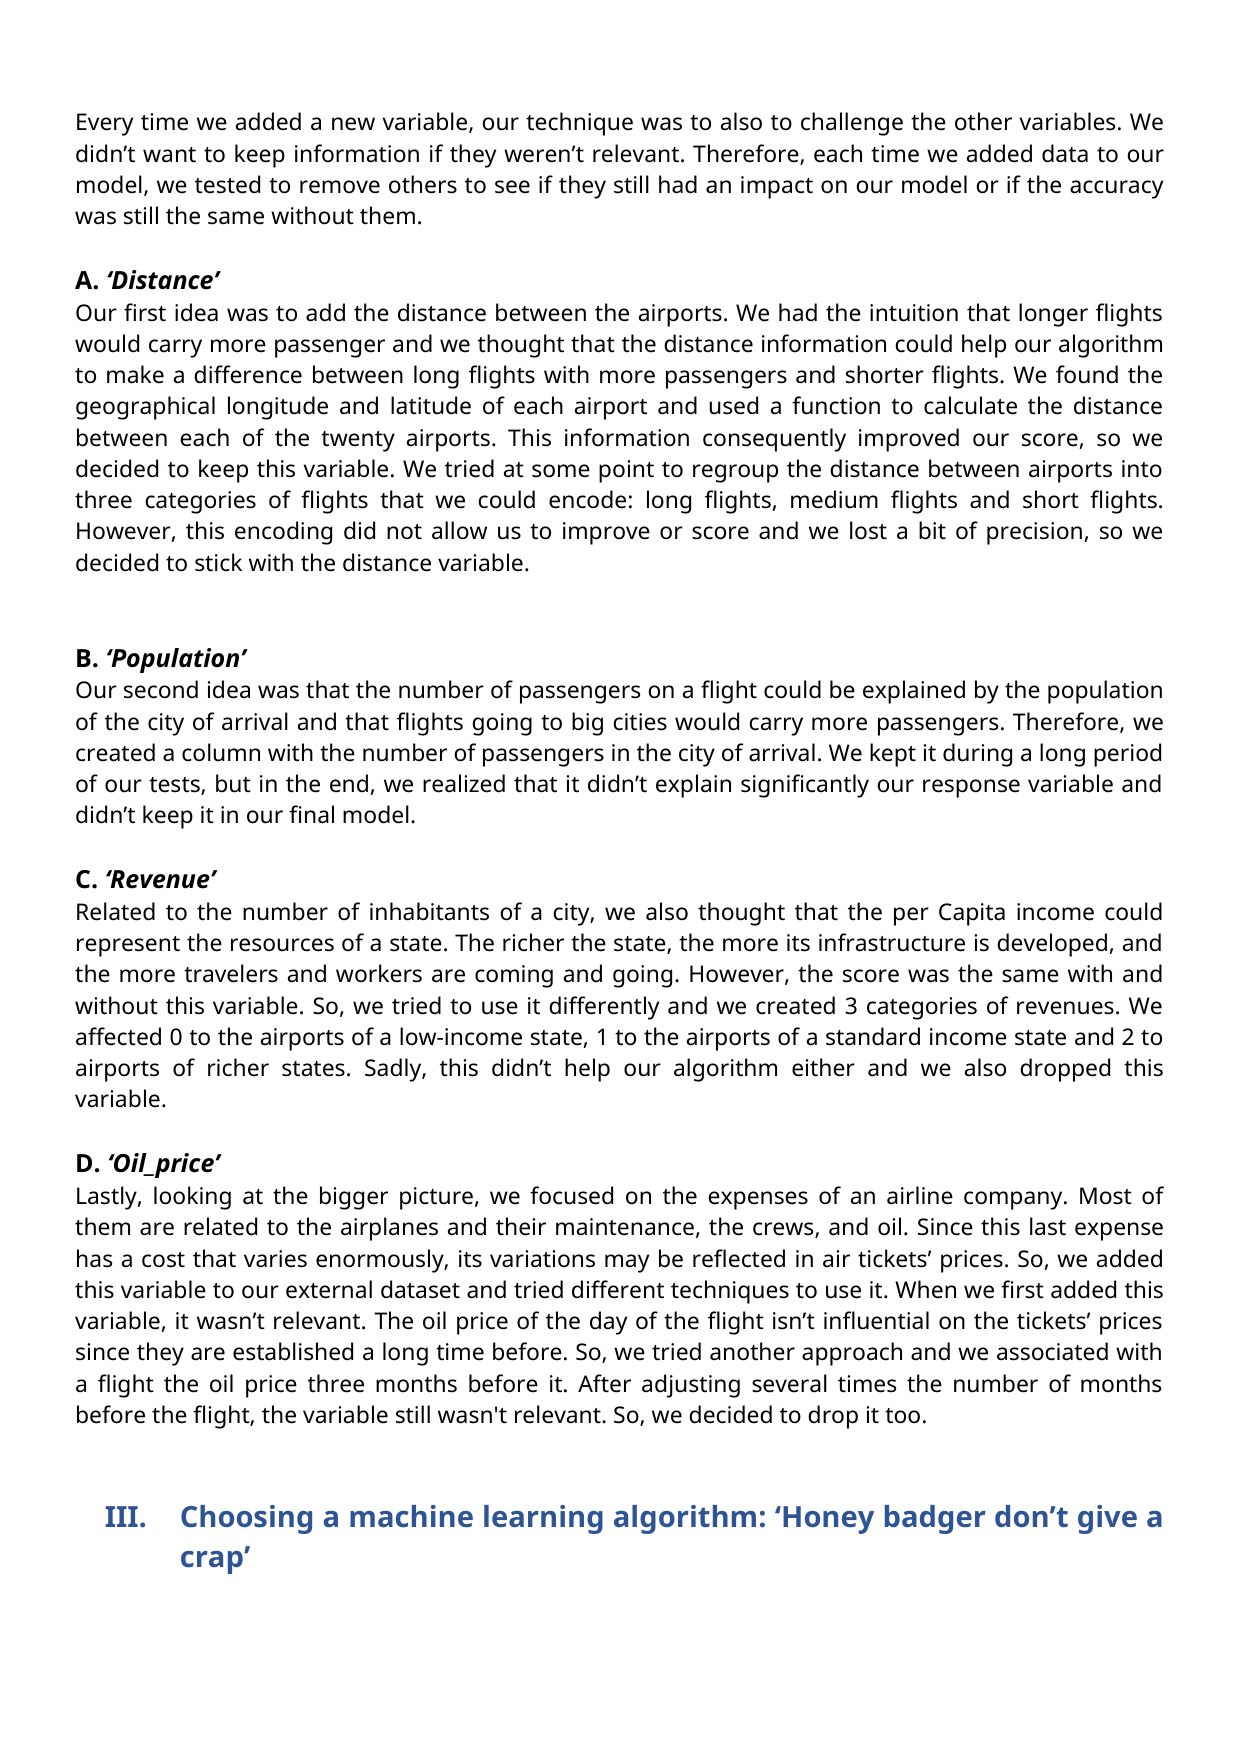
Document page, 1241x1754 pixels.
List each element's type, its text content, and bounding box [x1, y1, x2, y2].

text Our second idea was that the number of passengers on a flight could be explained by the population of the city of arrival and that flights going to big cities would carry more passengers. Therefore, we created a column with the number of passengers in the city of arrival. We kept it during a long period of our tests, but in the end, we realized that it didn’t explain significantly our response variable and didn’t keep it in our final model. [75, 674, 1165, 831]
text D. ‘Oil_price’ [75, 1146, 1165, 1180]
text A. ‘Distance’ [75, 262, 1165, 297]
subtitle Choosing a machine learning algorithm: ‘Honey badger don’t give a crap’ [104, 1497, 1165, 1576]
text B. ‘Population’ [75, 640, 1165, 674]
text C. ‘Revenue’ [75, 862, 1165, 896]
text Our first idea was to add the distance between the airports. We had the intuition that longer flights would carry more passenger and we thought that the distance information could help our algorithm to make a difference between long flights with more passengers and shorter flights. We found the geographical longitude and latitude of each airport and used a function to calculate the distance between each of the twenty airports. This information consequently improved our score, so we decided to keep this variable. We tried at some point to regroup the distance between airports into three categories of flights that we could encode: long flights, medium flights and short flights. However, this encoding did not allow us to improve or score and we lost a bit of precision, so we decided to stick with the distance variable. [75, 297, 1165, 578]
text Every time we added a new variable, our technique was to also to challenge the other variables. We didn’t want to keep information if they weren’t relevant. Therefore, each time we added data to our model, we tested to remove others to see if they still had an impact on our model or if the accuracy was still the same without them. [75, 106, 1165, 231]
text Related to the number of inhabitants of a city, we also thought that the per Capita income could represent the resources of a state. The richer the state, the more its infrastructure is developed, and the more travelers and workers are coming and going. However, the score was the same with and without this variable. So, we tried to use it differently and we created 3 categories of revenues. We affected 0 to the airports of a low-income state, 1 to the airports of a standard income state and 2 to airports of richer states. Sadly, this didn’t help our algorithm either and we also dropped this variable. [75, 896, 1165, 1115]
